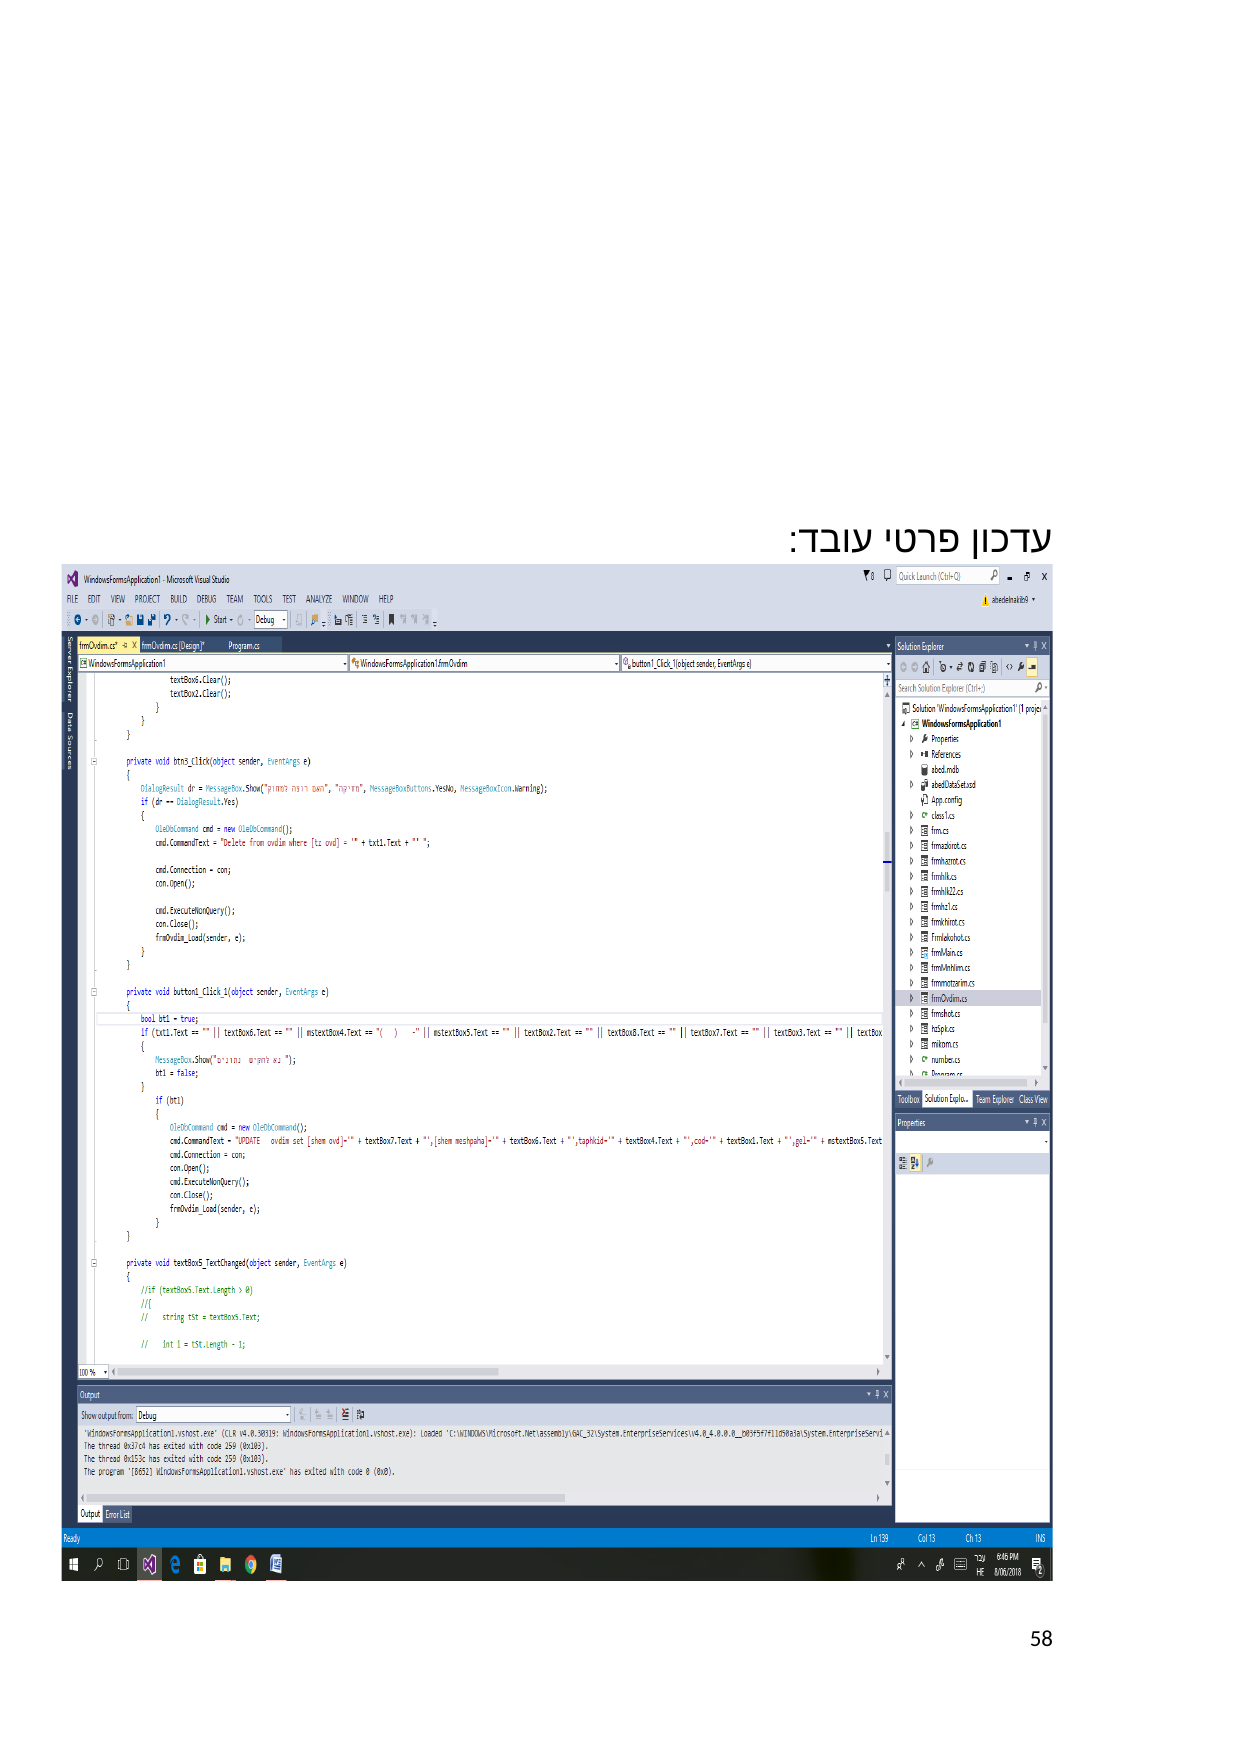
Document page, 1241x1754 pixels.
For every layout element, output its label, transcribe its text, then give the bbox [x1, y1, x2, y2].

picture [61, 564, 1053, 1581]
text עדכון פרטי עובד: [187, 518, 1053, 564]
